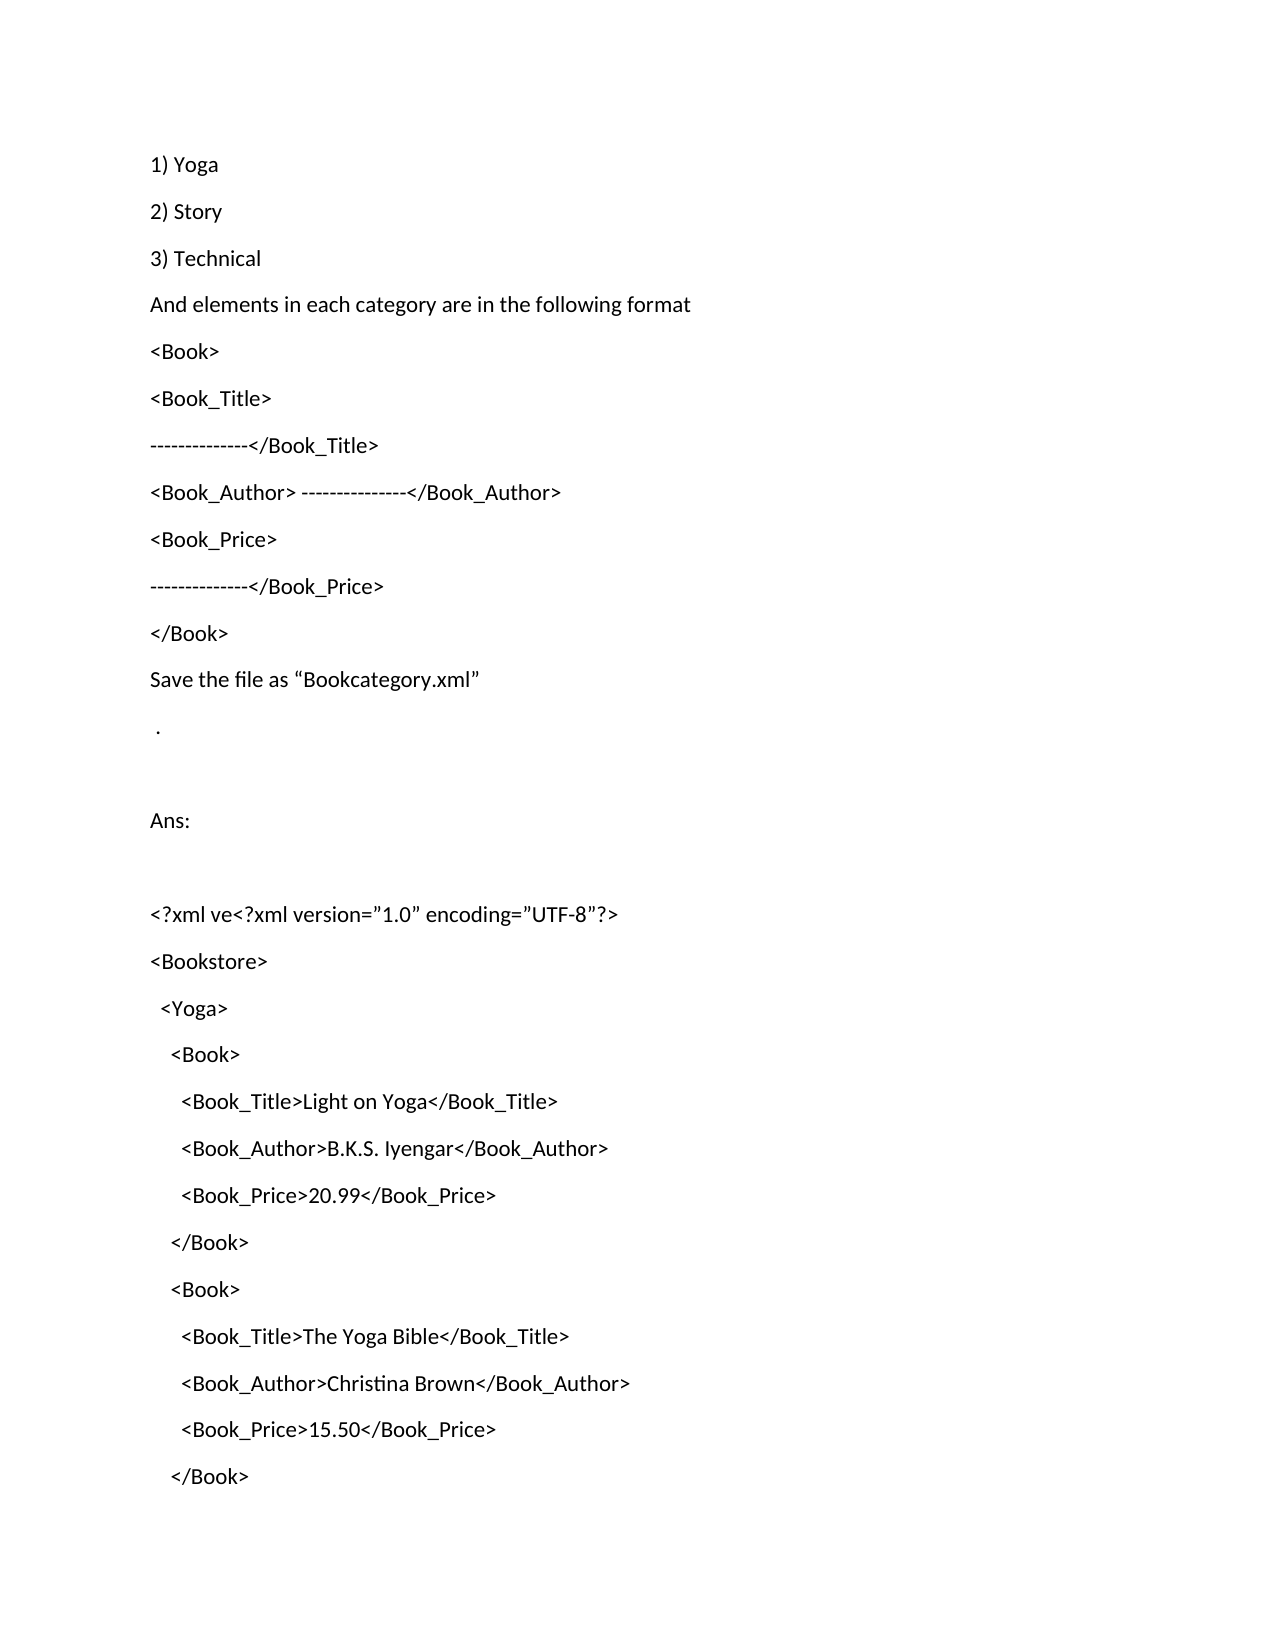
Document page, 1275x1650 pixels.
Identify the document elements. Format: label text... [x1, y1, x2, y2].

text <Yoga> [150, 994, 1125, 1022]
text <Book> [150, 1275, 1125, 1303]
text --------------</Book_Price> [150, 572, 1125, 600]
text <Book_Author>B.K.S. Iyengar</Book_Author> [150, 1134, 1125, 1162]
text 1) Yoga [150, 150, 1125, 178]
text <?xml ve<?xml version=”1.0” encoding=”UTF-8”?> [150, 900, 1125, 928]
text <Book_Price> [150, 525, 1125, 553]
text <Book_Price>20.99</Book_Price> [150, 1181, 1125, 1209]
text . [150, 712, 1125, 741]
text <Book_Title>Light on Yoga</Book_Title> [150, 1087, 1125, 1116]
text <Book_Price>15.50</Book_Price> [150, 1416, 1125, 1444]
text <Book_Author> ---------------</Book_Author> [150, 478, 1125, 506]
text 2) Story [150, 197, 1125, 225]
text Save the file as “Bookcategory.xml” [150, 666, 1125, 694]
text </Book> [150, 1462, 1125, 1491]
text And elements in each category are in the following format [150, 291, 1125, 319]
text </Book> [150, 619, 1125, 647]
text <Bookstore> [150, 947, 1125, 975]
text --------------</Book_Title> [150, 431, 1125, 459]
text 3) Technical [150, 244, 1125, 272]
text <Book> [150, 337, 1125, 366]
text <Book_Title> [150, 384, 1125, 412]
text <Book_Title>The Yoga Bible</Book_Title> [150, 1322, 1125, 1350]
text </Book> [150, 1228, 1125, 1256]
text <Book_Author>Christina Brown</Book_Author> [150, 1369, 1125, 1397]
text <Book> [150, 1041, 1125, 1069]
text Ans: [150, 806, 1125, 834]
